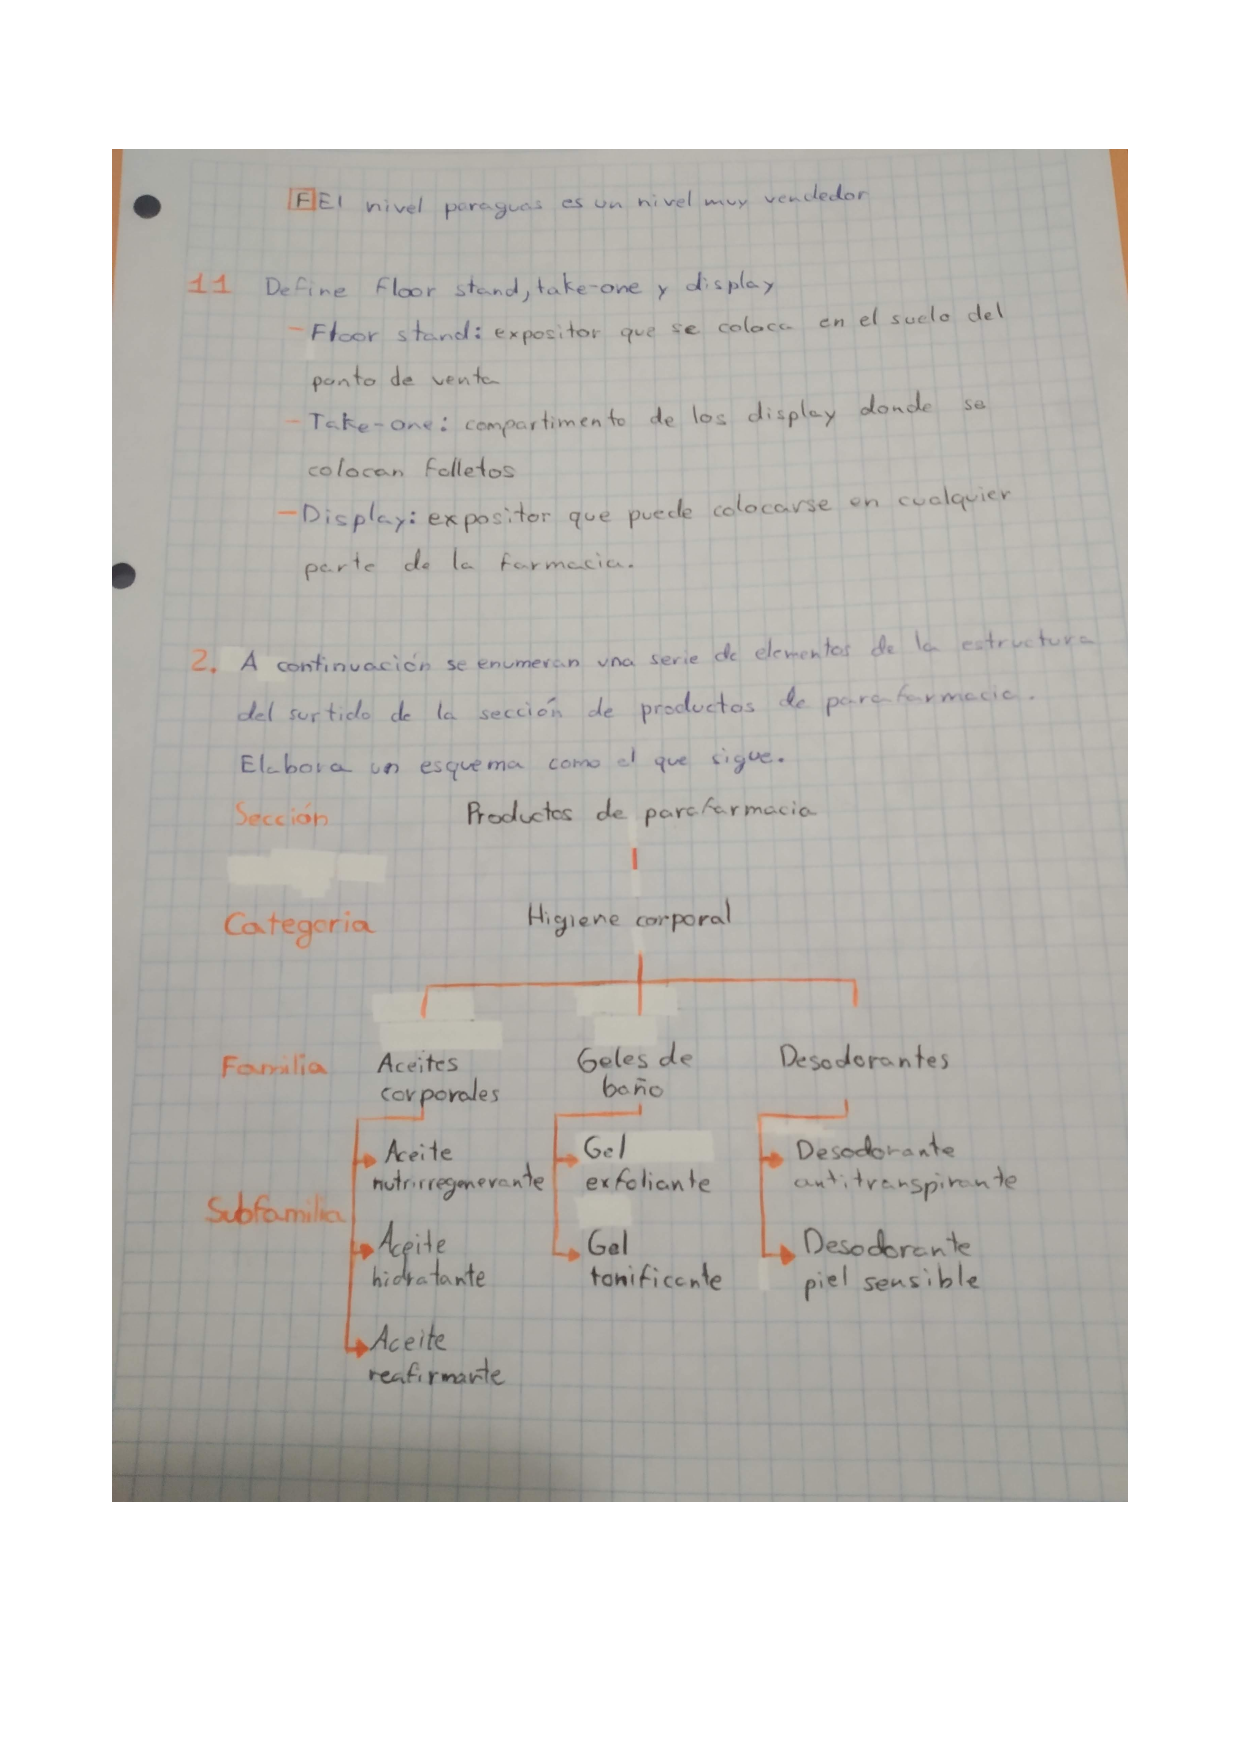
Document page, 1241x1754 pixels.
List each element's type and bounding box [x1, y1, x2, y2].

picture [112, 149, 1128, 1502]
